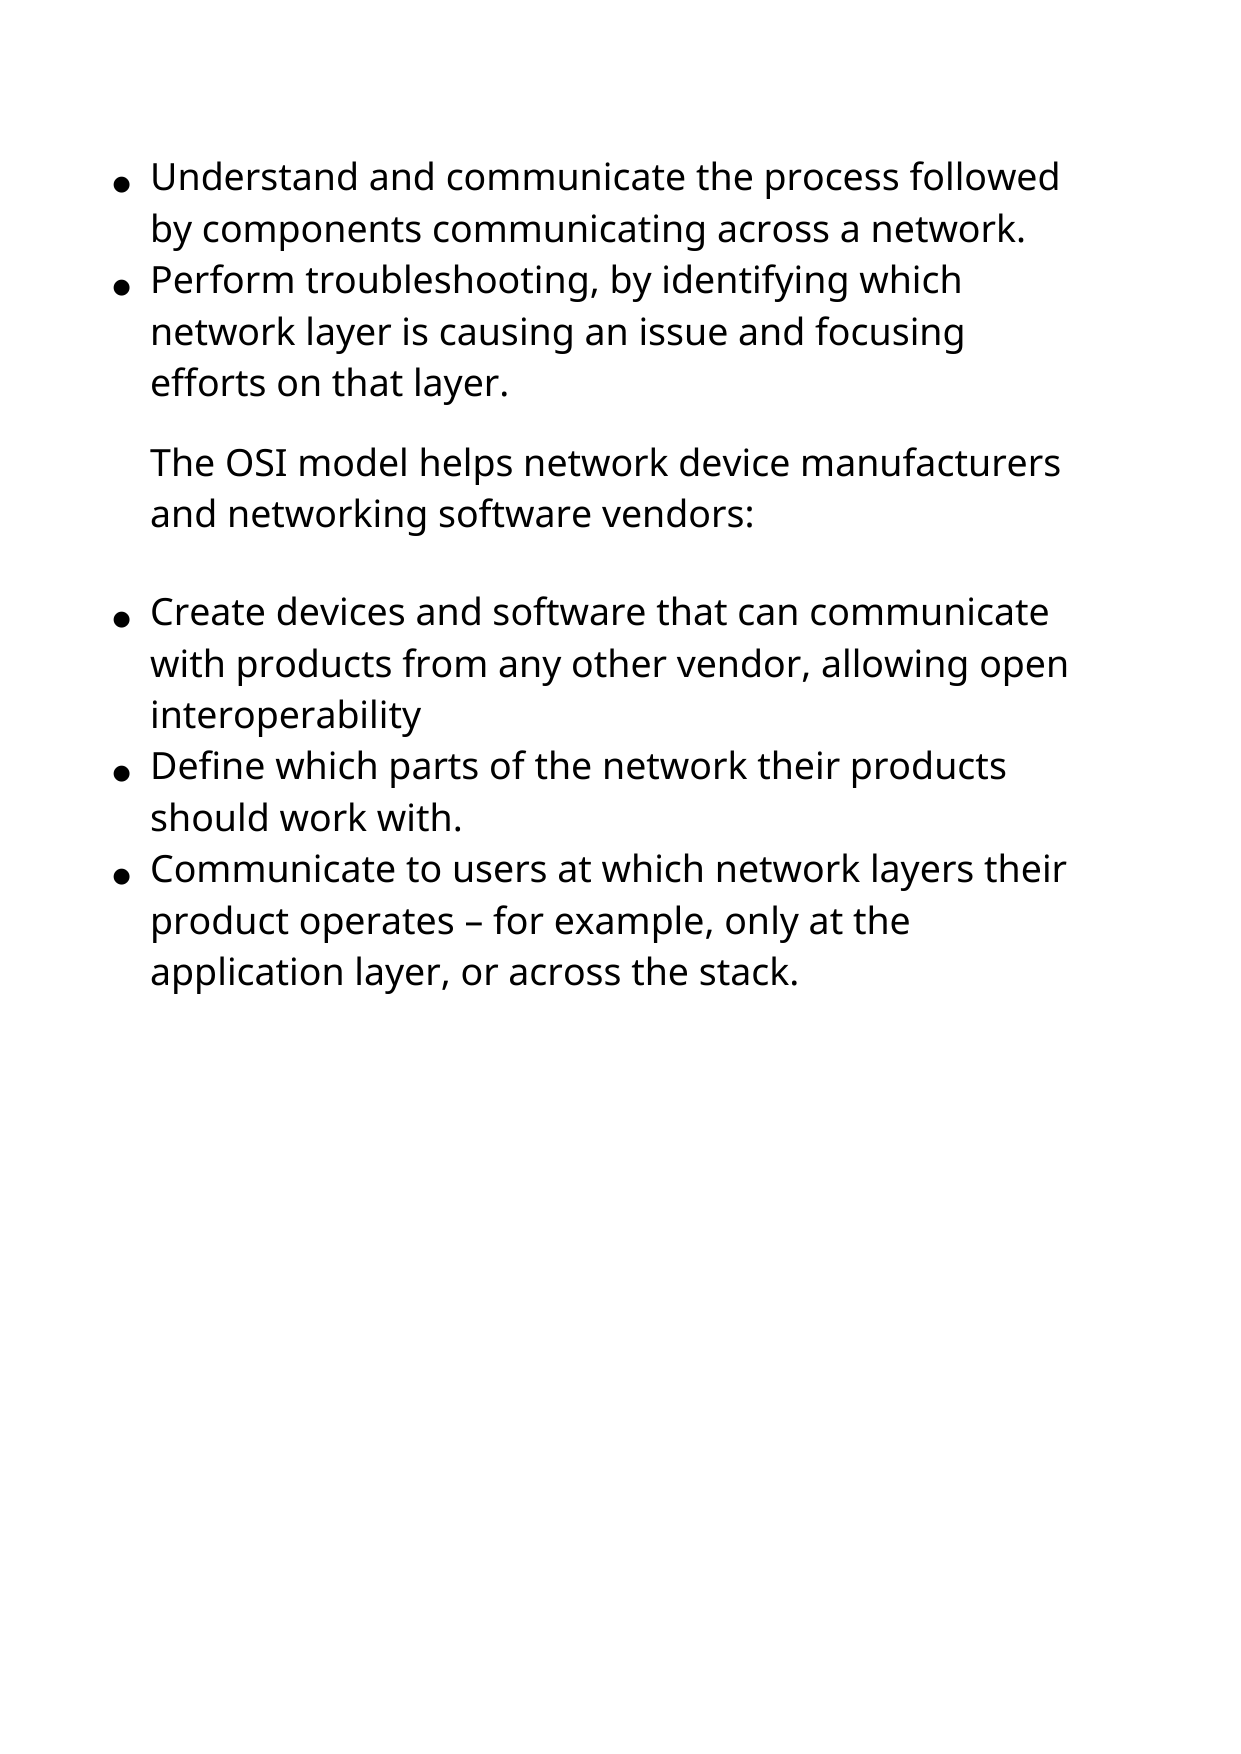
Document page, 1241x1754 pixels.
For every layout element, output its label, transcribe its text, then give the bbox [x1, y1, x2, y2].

list Create devices and software that can communicate with products from any other vendor, allowing open interoperability [112, 585, 1090, 739]
text The OSI model helps network device manufacturers and networking software vendors: [150, 436, 1090, 538]
list Understand and communicate the process followed by components communicating across a network. [112, 150, 1090, 253]
list Communicate to users at which network layers their product operates – for example, only at the application layer, or across the stack. [112, 842, 1090, 996]
list Perform troubleshooting, by identifying which network layer is causing an issue and focusing efforts on that layer. [112, 253, 1090, 407]
list Define which parts of the network their products should work with. [112, 739, 1090, 842]
